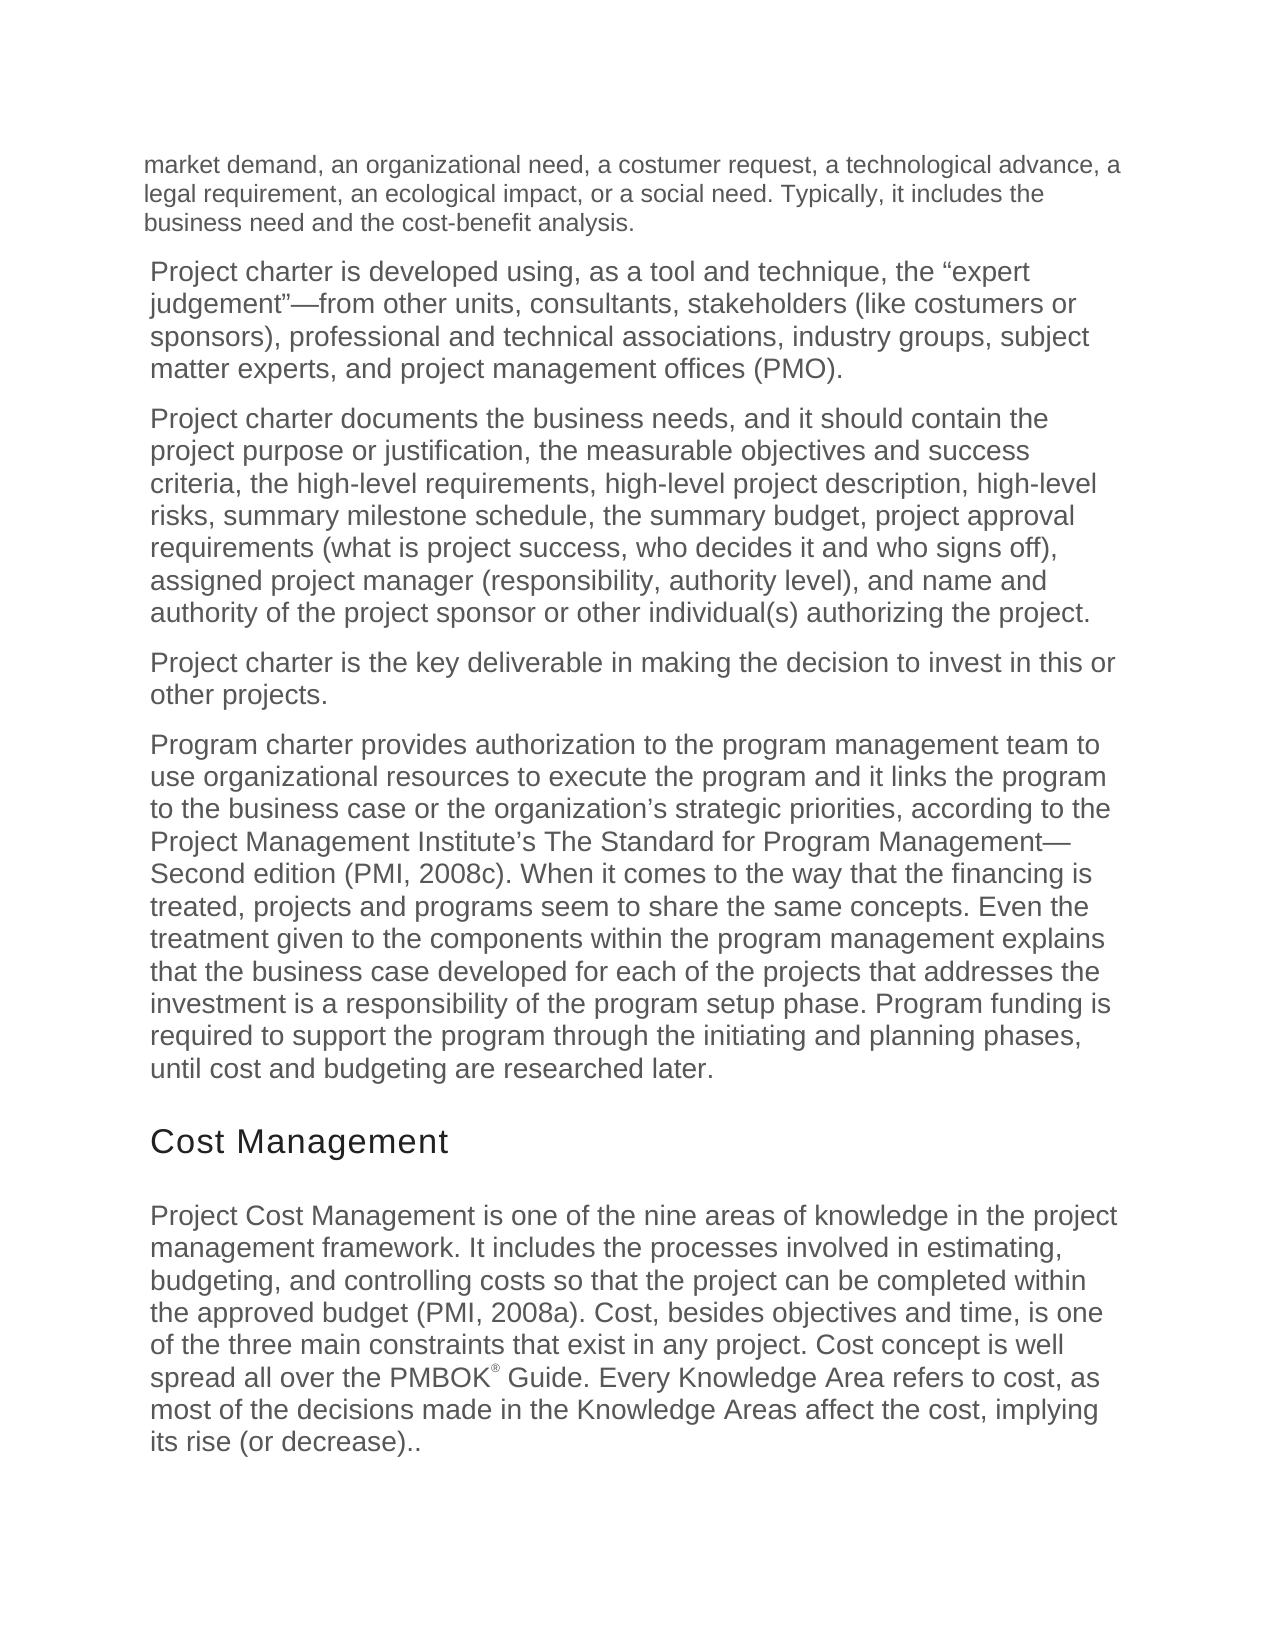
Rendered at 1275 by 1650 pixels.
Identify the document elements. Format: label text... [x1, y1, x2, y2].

text Project charter is developed using, as a tool and technique, the “expert judgement”—from other units, consultants, stakeholders (like costumers or sponsors), professional and technical associations, industry groups, subject matter experts, and project management offices (PMO). [150, 255, 1125, 384]
text Cost Management [150, 1122, 1125, 1161]
text Project charter documents the business needs, and it should contain the project purpose or justification, the measurable objectives and success criteria, the high-level requirements, high-level project description, high-level risks, summary milestone schedule, the summary budget, project approval requirements (what is project success, who decides it and who signs off), assigned project manager (responsibility, authority level), and name and authority of the project sponsor or other individual(s) authorizing the project. [150, 402, 1125, 628]
text Program charter provides authorization to the program management team to use organizational resources to execute the program and it links the program to the business case or the organization’s strategic priorities, according to the Project Management Institute’s The Standard for Program Management—Second edition (PMI, 2008c). When it comes to the way that the financing is treated, projects and programs seem to share the same concepts. Even the treatment given to the components within the program management explains that the business case developed for each of the projects that addresses the investment is a responsibility of the program setup phase. Program funding is required to support the program through the initiating and planning phases, until cost and budgeting are researched later. [150, 728, 1125, 1084]
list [106, 150, 1125, 236]
text Project Cost Management is one of the nine areas of knowledge in the project management framework. It includes the processes involved in estimating, budgeting, and controlling costs so that the project can be completed within the approved budget (PMI, 2008a). Cost, besides objectives and time, is one of the three main constraints that exist in any project. Cost concept is well spread all over the PMBOK® Guide. Every Knowledge Area refers to cost, as most of the decisions made in the Knowledge Areas affect the cost, implying its rise (or decrease).. [150, 1199, 1125, 1458]
text Project charter is the key deliverable in making the decision to invest in this or other projects. [150, 646, 1125, 711]
